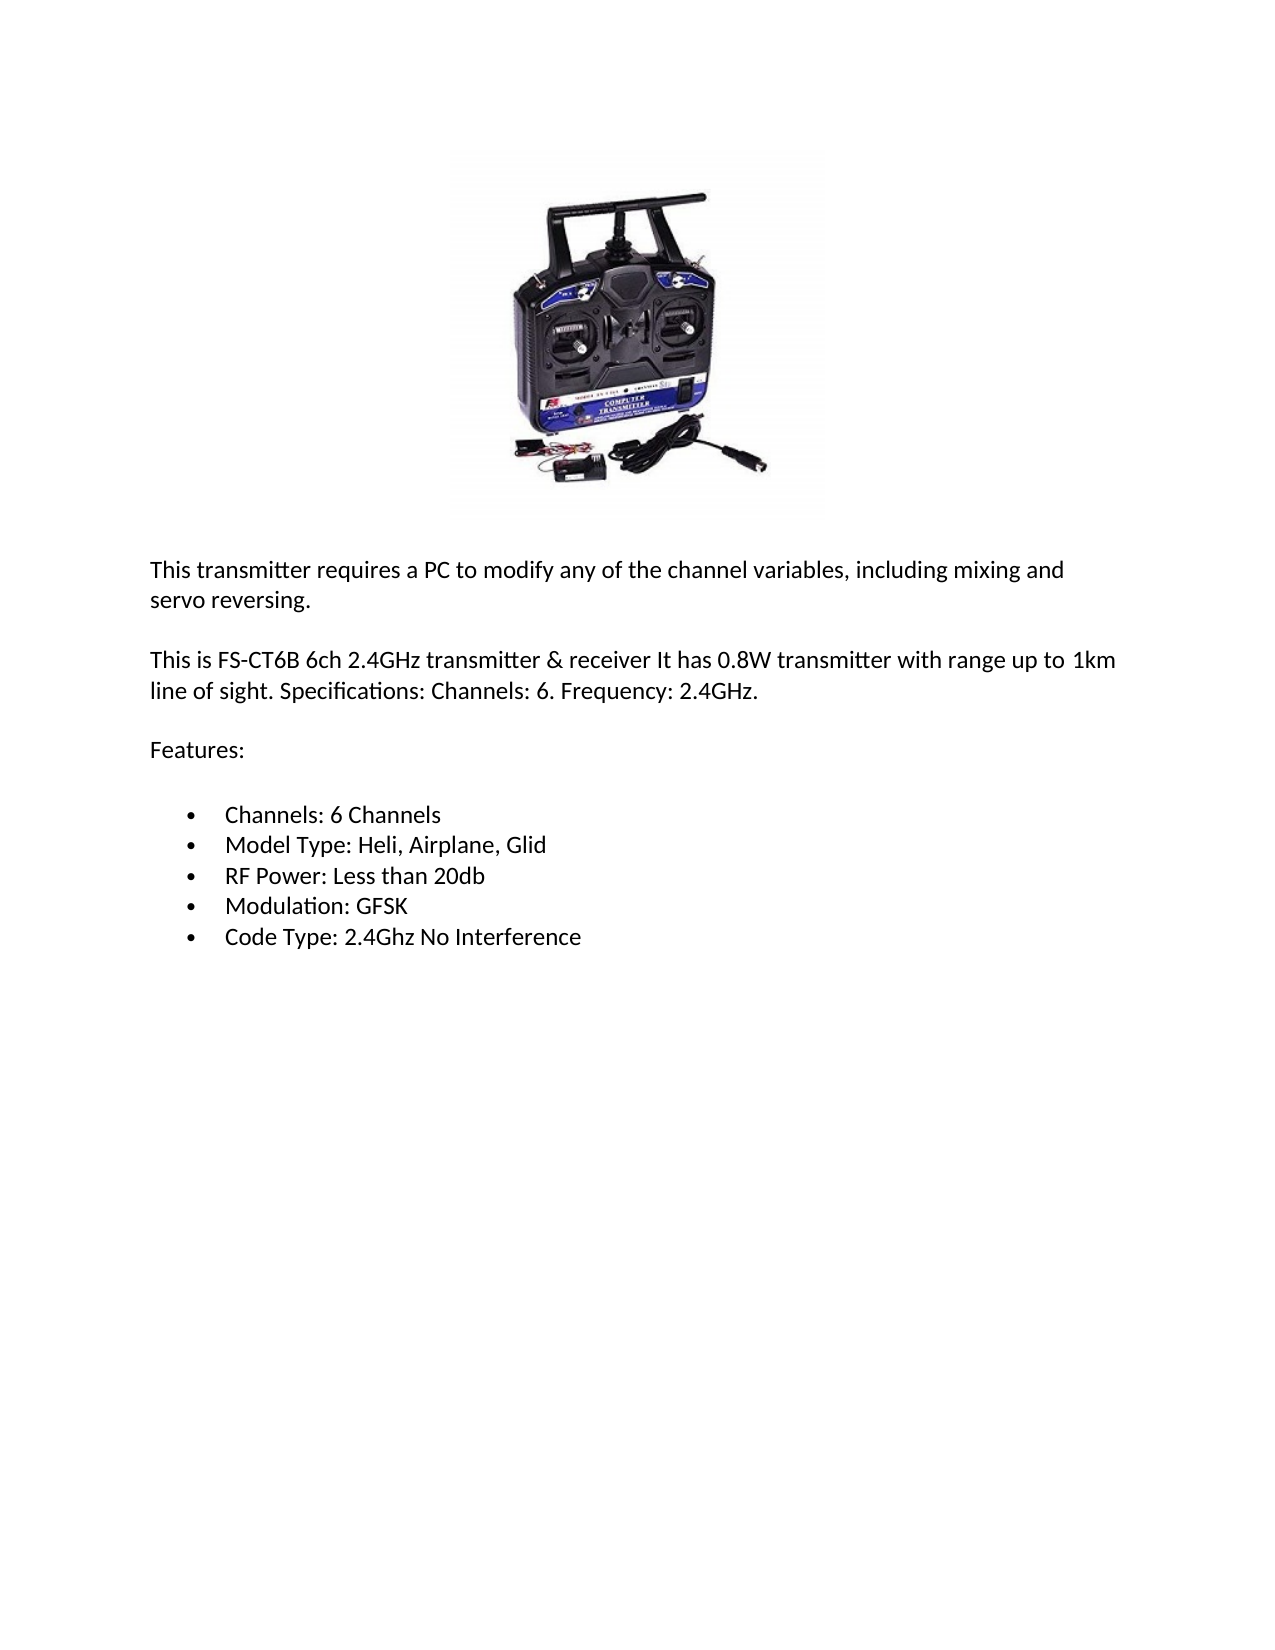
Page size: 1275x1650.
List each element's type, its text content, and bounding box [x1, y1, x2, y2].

list Code Type: 2.4Ghz No Interference [187, 921, 1125, 951]
text This transmitter requires a PC to modify any of the channel variables, including mixing and servo reversing. [150, 554, 1125, 615]
list Modulation: GFSK [187, 890, 1125, 921]
list Channels: 6 Channels [187, 799, 1125, 829]
text This is FS-CT6B 6ch 2.4GHz transmitter & receiver It has 0.8W transmitter with range up to 1km line of sight. Specifications: Channels: 6. Frequency: 2.4GHz. [150, 644, 1125, 705]
subtitle Features: [150, 734, 1125, 765]
picture [450, 150, 826, 525]
list RF Power: Less than 20db [187, 860, 1125, 890]
list Model Type: Heli, Airplane, Glid [187, 829, 1125, 860]
